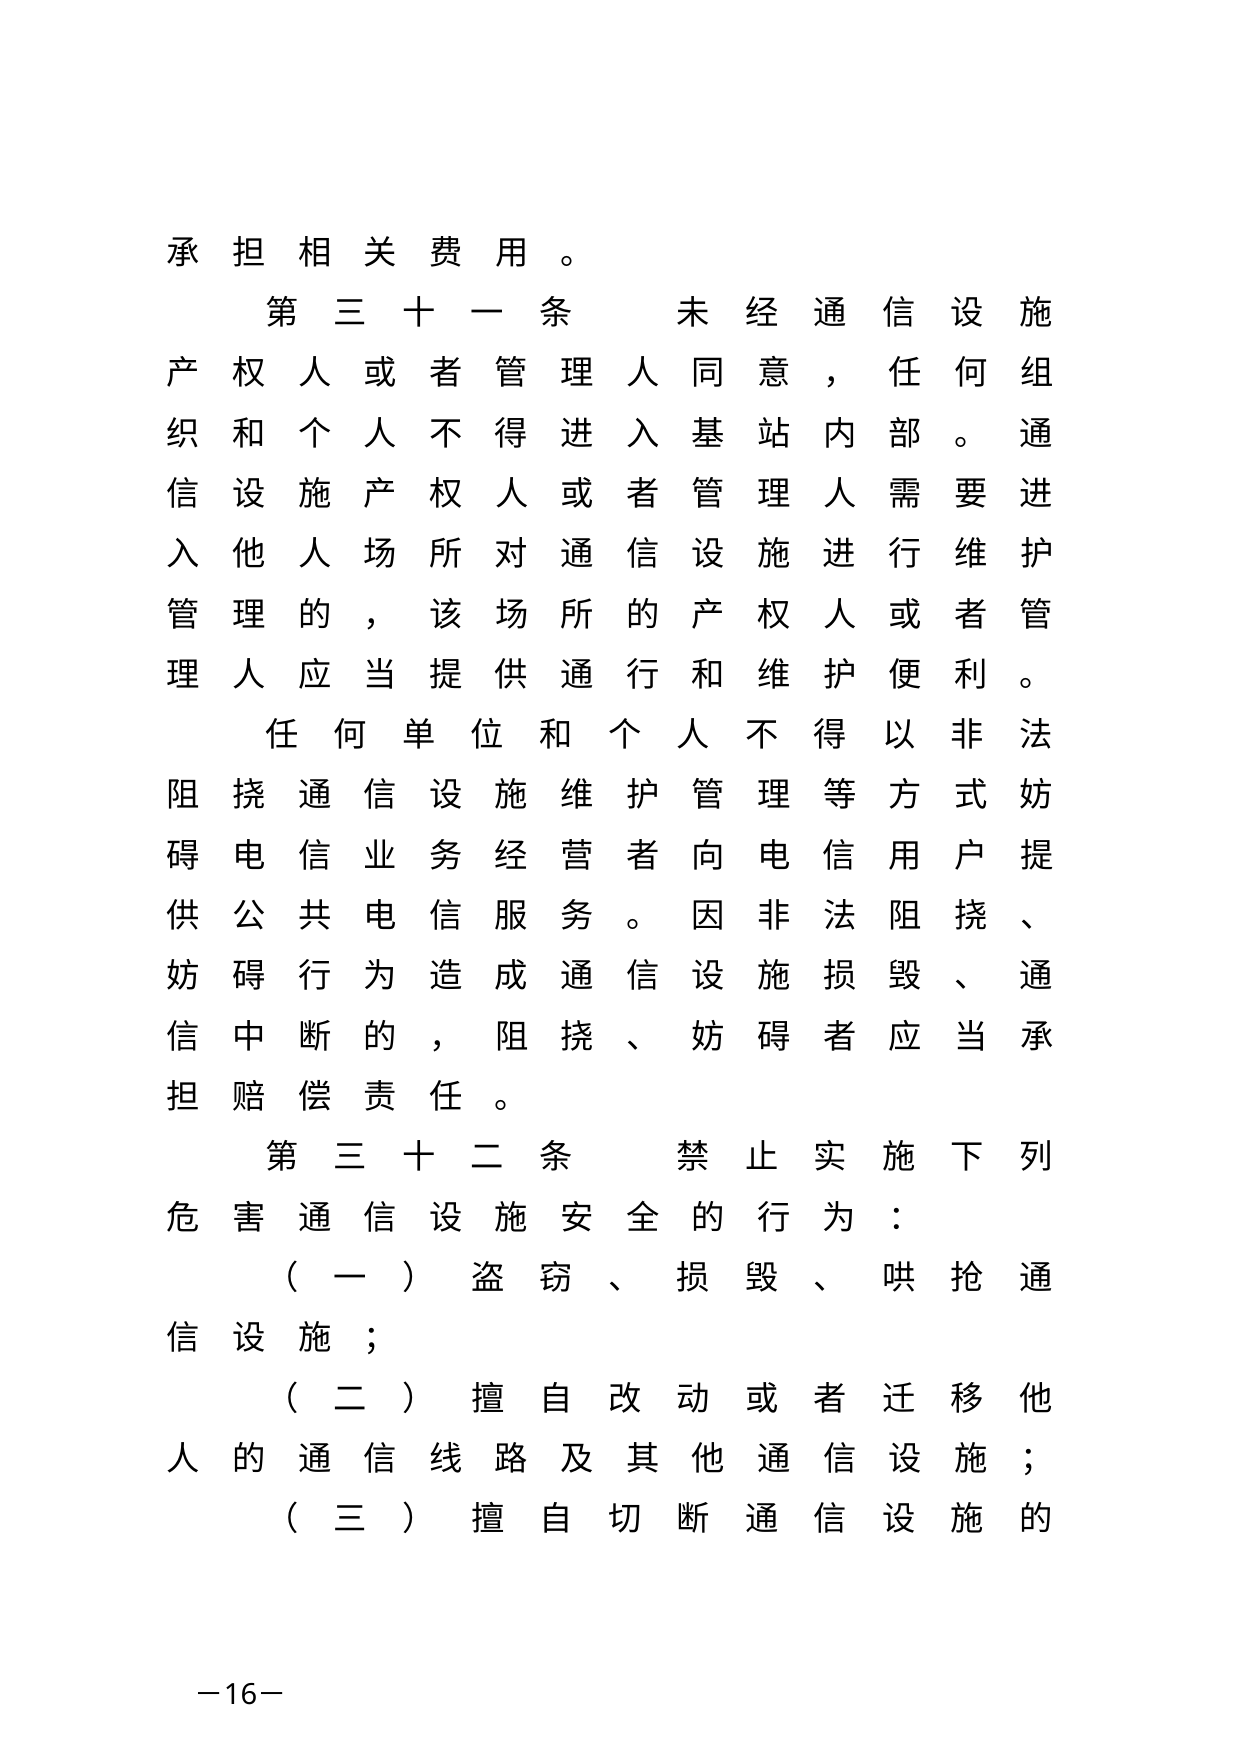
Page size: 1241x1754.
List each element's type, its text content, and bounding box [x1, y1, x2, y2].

text 第三十二条 禁止实施下列危害通信设施安全的行为： [167, 1124, 1085, 1245]
text 第三十一条 未经通信设施产权人或者管理人同意，任何组织和个人不得进入基站内部。通信设施产权人或者管理人需要进入他人场所对通信设施进行维护管理的，该场所的产权人或者管理人应当提供通行和维护便利。 [167, 280, 1085, 702]
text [167, 219, 1085, 280]
text 任何单位和个人不得以非法阻挠通信设施维护管理等方式妨碍电信业务经营者向电信用户提供公共电信服务。因非法阻挠、妨碍行为造成通信设施损毁、通信中断的，阻挠、妨碍者应当承担赔偿责任。 [167, 702, 1085, 1124]
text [167, 1486, 1085, 1546]
text （二）擅自改动或者迁移他人的通信线路及其他通信设施； [167, 1365, 1085, 1486]
text （一）盗窃、损毁、哄抢通信设施； [167, 1245, 1085, 1365]
